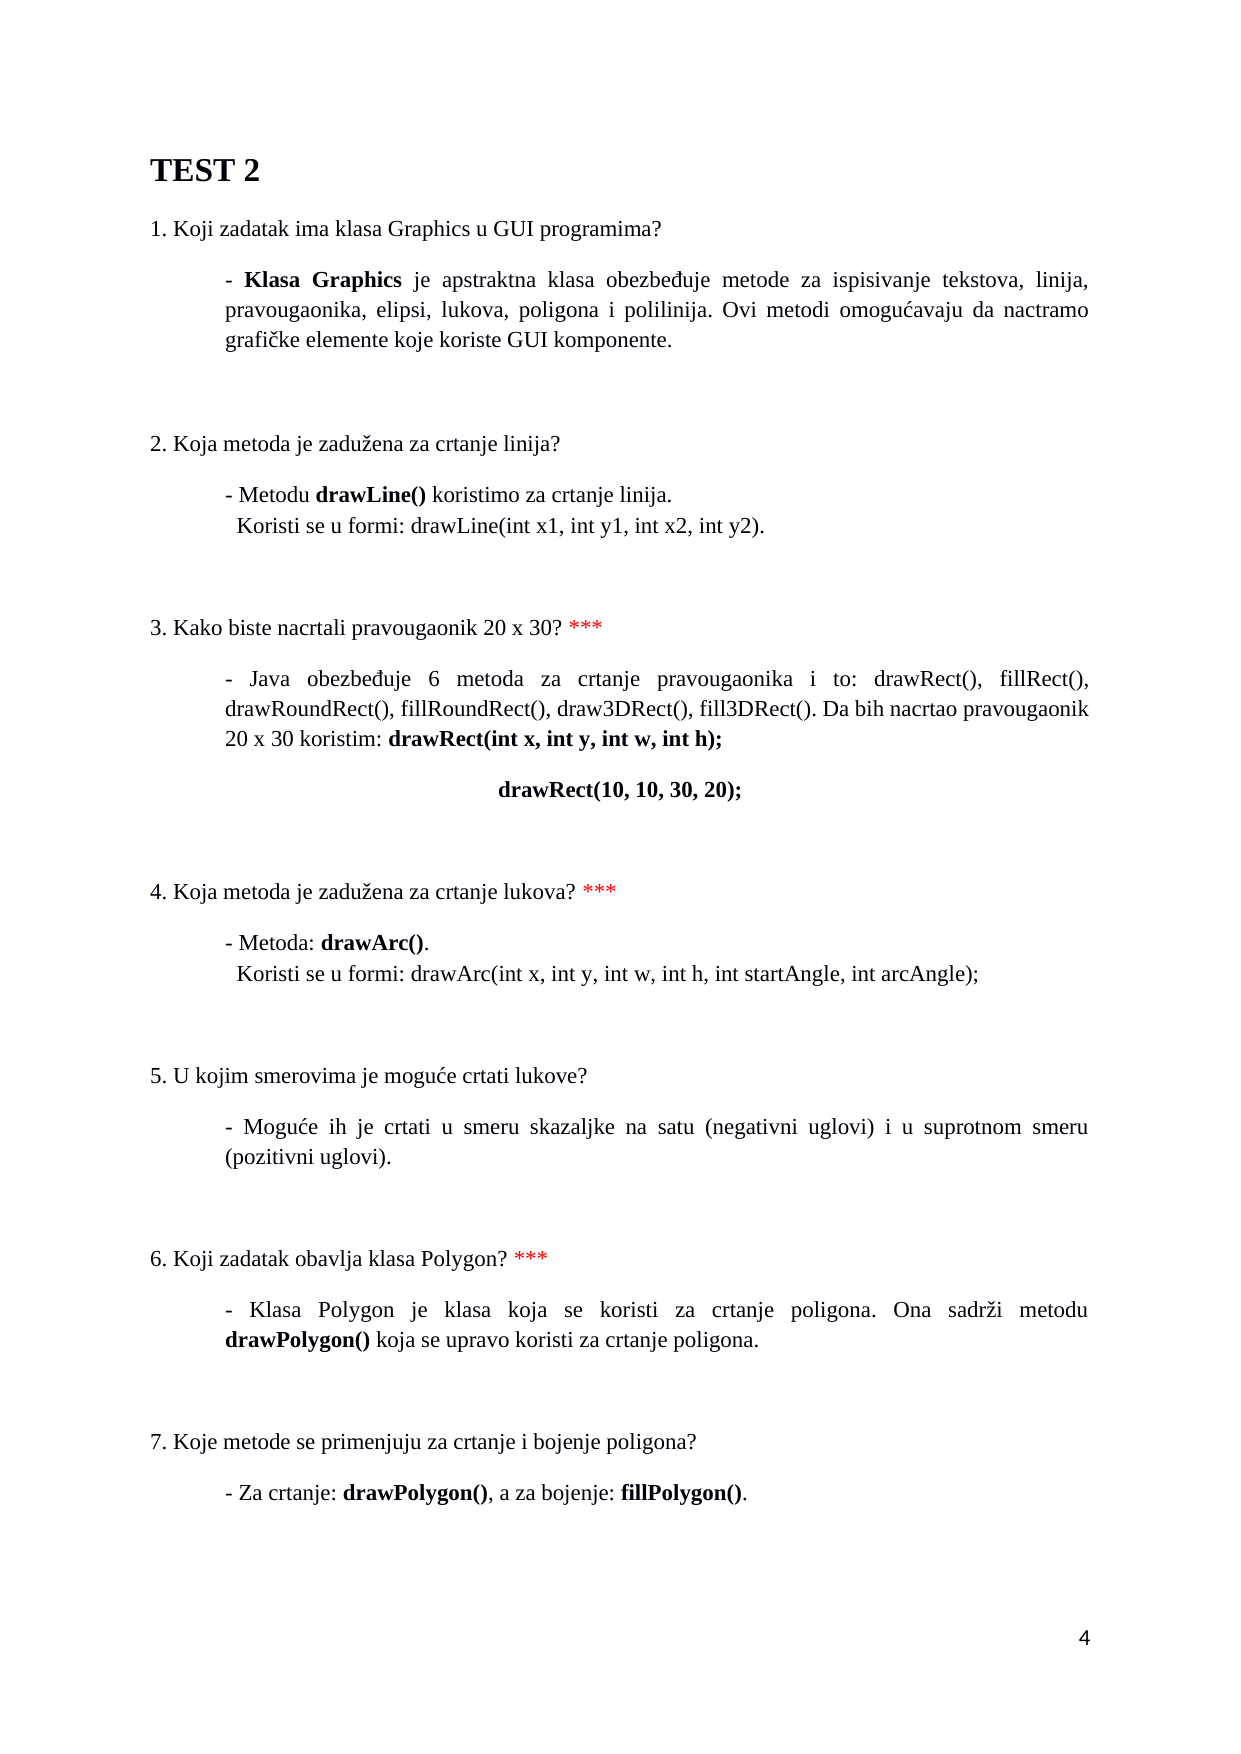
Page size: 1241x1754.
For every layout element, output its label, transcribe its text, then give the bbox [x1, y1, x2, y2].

text 4. Koja metoda je zadužena za crtanje lukova? *** [150, 878, 1090, 905]
text - Za crtanje: drawPolygon(), a za bojenje: fillPolygon(). [225, 1479, 1090, 1506]
text 6. Koji zadatak obavlja klasa Polygon? *** [150, 1245, 1090, 1271]
text TEST 2 [150, 150, 1090, 188]
text 1. Koji zadatak ima klasa Graphics u GUI programima? [150, 215, 1090, 241]
text drawRect(10, 10, 30, 20); [150, 776, 1090, 803]
text Koristi se u formi: drawLine(int x1, int y1, int x2, int y2). [225, 512, 1090, 538]
text - Java obezbeđuje 6 metoda za crtanje pravougaonika i to: drawRect(), fillRect(), drawRoundRect(), fillRoundRect(), draw3DRect(), fill3DRect(). Da bih nacrtao pravougaonik 20 x 30 koristim: drawRect(int x, int y, int w, int h); [225, 665, 1090, 752]
text 3. Kako biste nacrtali pravougaonik 20 x 30? *** [150, 614, 1090, 640]
text Koristi se u formi: drawArc(int x, int y, int w, int h, int startAngle, int arcAngle); [225, 959, 1090, 986]
text 5. U kojim smerovima je moguće crtati lukove? [150, 1062, 1090, 1088]
text 7. Koje metode se primenjuju za crtanje i bojenje poligona? [150, 1428, 1090, 1455]
text - Moguće ih je crtati u smeru skazaljke na satu (negativni uglovi) i u suprotnom smeru (pozitivni uglovi). [225, 1113, 1090, 1169]
text - Klasa Polygon je klasa koja se koristi za crtanje poligona. Ona sadrži metodu drawPolygon() koja se upravo koristi za crtanje poligona. [225, 1296, 1090, 1353]
text - Metodu drawLine() koristimo za crtanje linija. [225, 481, 1090, 508]
text - Klasa Graphics je apstraktna klasa obezbeđuje metode za ispisivanje tekstova, linija, pravougaonika, elipsi, lukova, poligona i polilinija. Ovi metodi omogućavaju da nactramo grafičke elemente koje koriste GUI komponente. [225, 266, 1090, 353]
text 2. Koja metoda je zadužena za crtanje linija? [150, 430, 1090, 457]
text - Metoda: drawArc(). [225, 929, 1090, 956]
